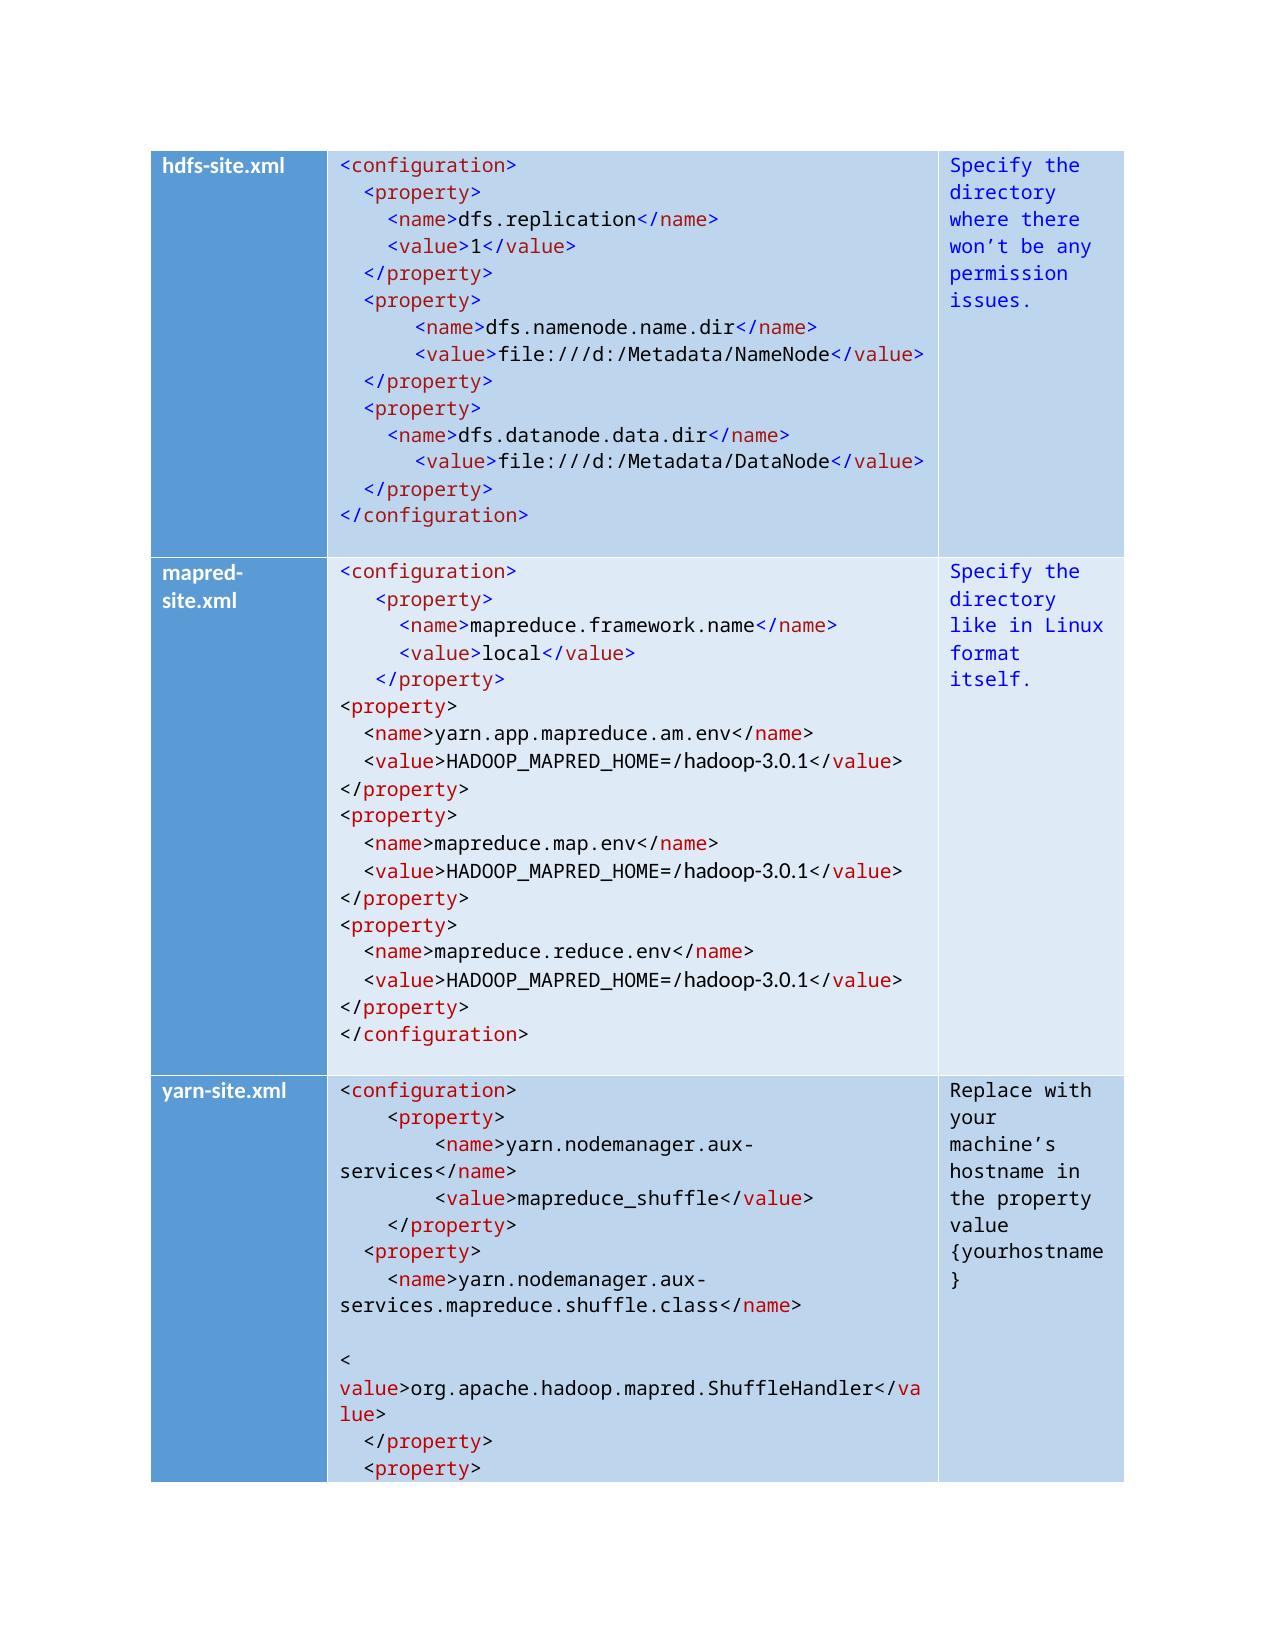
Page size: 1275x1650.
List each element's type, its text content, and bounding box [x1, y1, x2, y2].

table_cell Replace with your machine’s hostname in the property value {yourhostname} [939, 1076, 1124, 1482]
table_cell <configuration> <property> <name>mapreduce.framework.name</name> <value>local</value> </property> <property> <name>yarn.app.mapreduce.am.env</name> <value>HADOOP_MAPRED_HOME=/hadoop-3.0.1</value> </property> <property> <name>mapreduce.map.env</name> <value>HADOOP_MAPRED_HOME=/hadoop-3.0.1</value> </property> <property> <name>mapreduce.reduce.env</name> <value>HADOOP_MAPRED_HOME=/hadoop-3.0.1</value> </property> </configuration> [328, 558, 938, 1075]
table_cell mapred-site.xml [151, 558, 327, 1075]
table_cell <configuration> <property> <name>dfs.replication</name> <value>1</value> </property> <property> <name>dfs.namenode.name.dir</name> <value>file:///d:/Metadata/NameNode</value> </property> <property> <name>dfs.datanode.data.dir</name> <value>file:///d:/Metadata/DataNode</value> </property> </configuration> [328, 151, 938, 557]
table_cell Specify the directory like in Linux format itself. [939, 558, 1124, 1075]
table_cell Specify the directory where there won’t be any permission issues. [939, 151, 1124, 557]
table_cell yarn-site.xml [151, 1076, 327, 1482]
table_cell hdfs-site.xml [151, 151, 327, 557]
